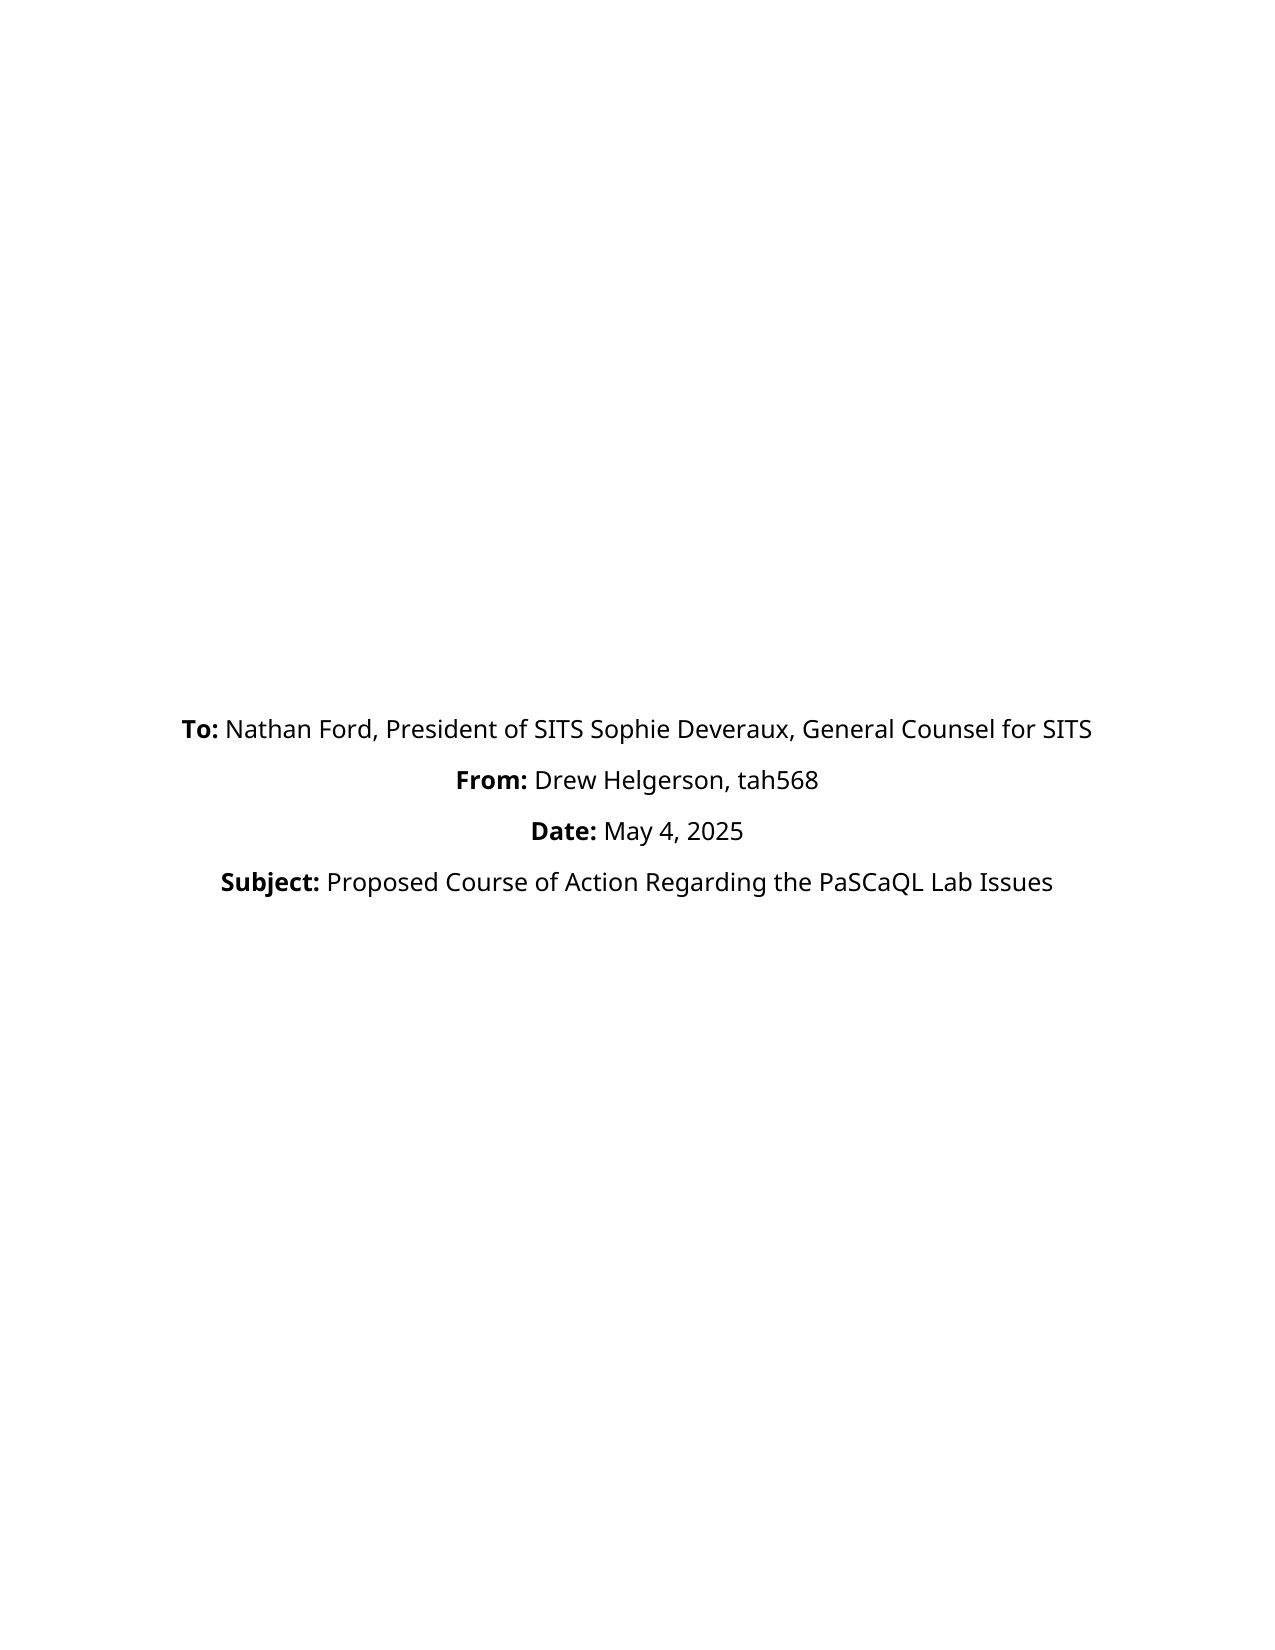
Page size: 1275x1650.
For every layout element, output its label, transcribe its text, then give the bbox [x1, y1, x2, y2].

text To: Nathan Ford, President of SITS Sophie Deveraux, General Counsel for SITS [150, 711, 1124, 746]
text From: Drew Helgerson, tah568 [150, 762, 1124, 797]
text Subject: Proposed Course of Action Regarding the PaSCaQL Lab Issues [150, 864, 1124, 899]
text Date: May 4, 2025 [150, 813, 1124, 848]
